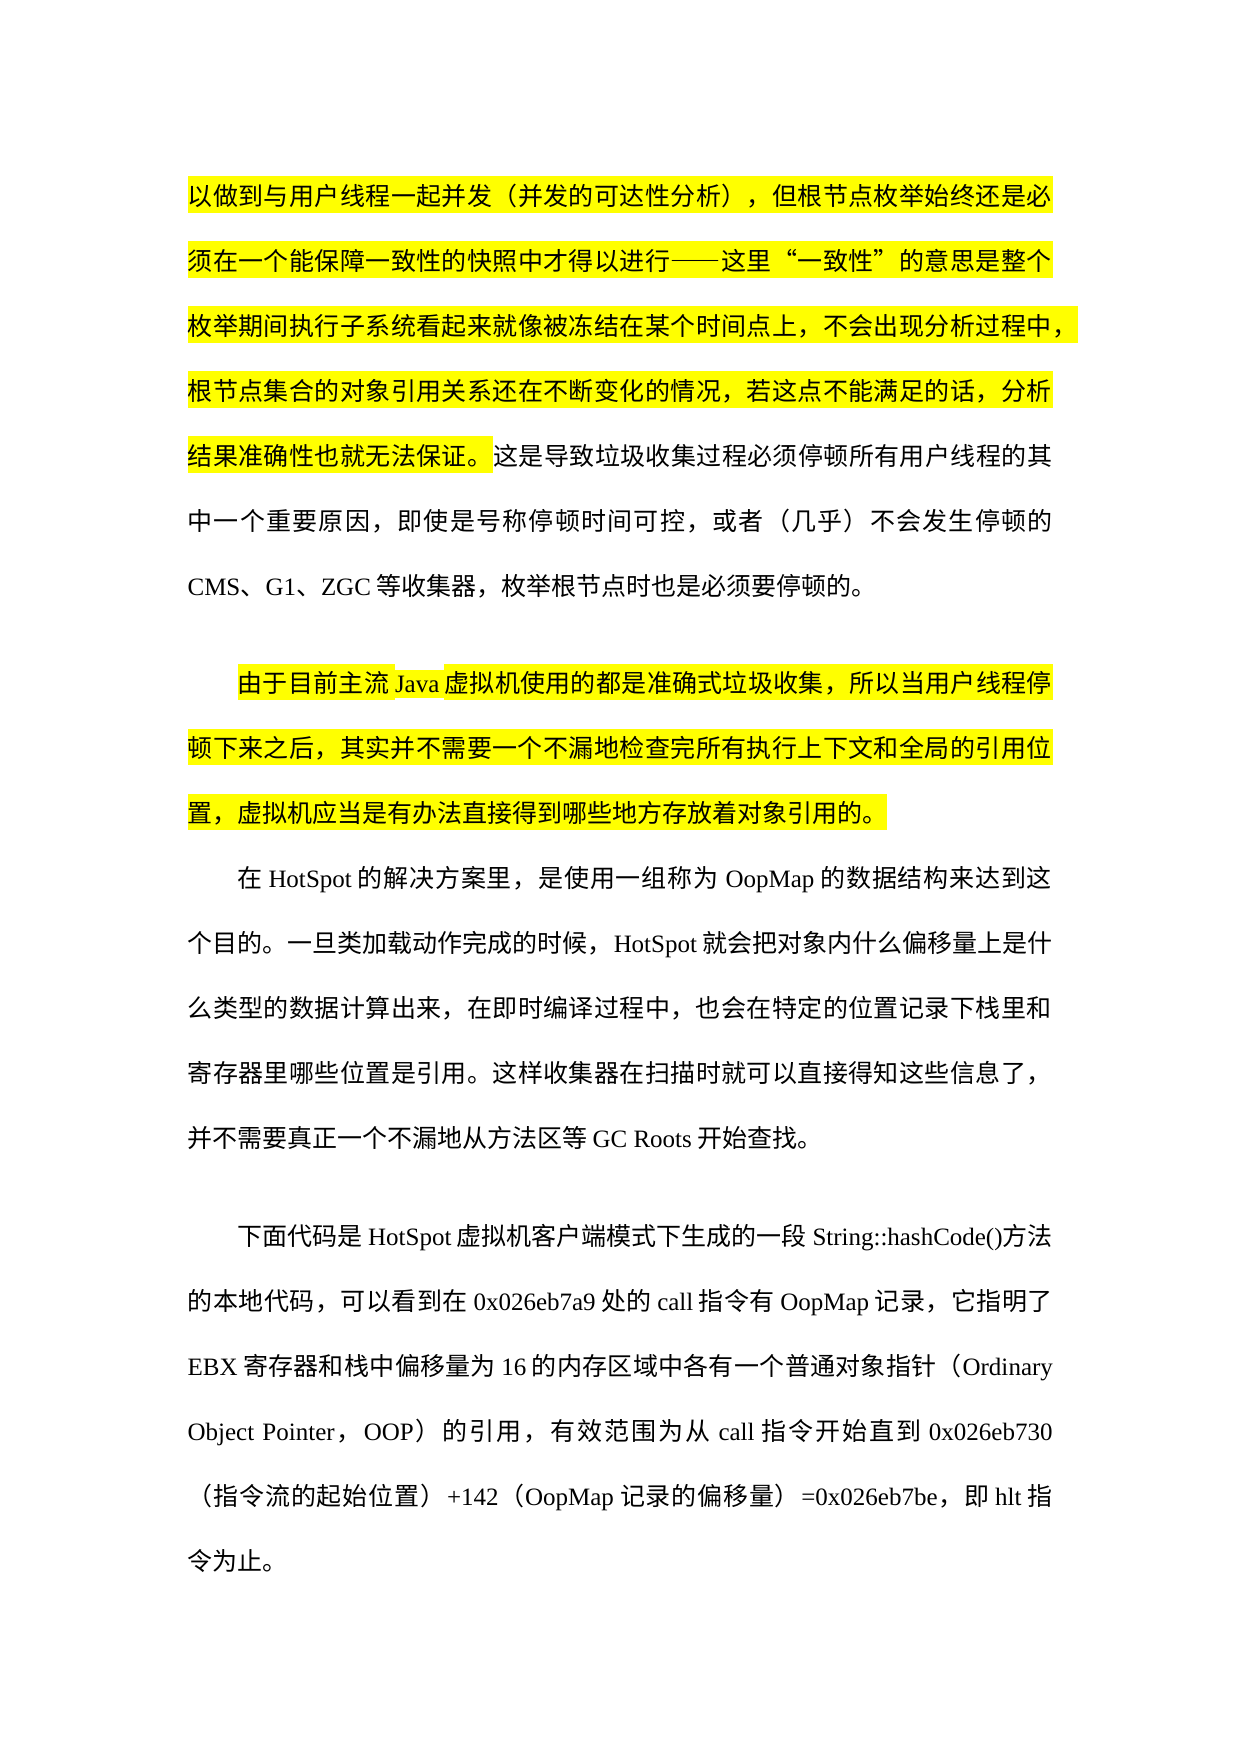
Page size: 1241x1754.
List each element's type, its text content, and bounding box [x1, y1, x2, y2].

text 下面代码是HotSpot虚拟机客户端模式下生成的一段String::hashCode()方法的本地代码，可以看到在0x026eb7a9处的call指令有OopMap记录，它指明了EBX寄存器和栈中偏移量为16的内存区域中各有一个普通对象指针（Ordinary Object Pointer，OOP）的引用，有效范围为从call指令开始直到0x026eb730（指令流的起始位置）+142（OopMap记录的偏移量）=0x026eb7be，即hlt指令为止。 [187, 1202, 1053, 1592]
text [187, 162, 1053, 617]
text 在HotSpot的解决方案里，是使用一组称为OopMap的数据结构来达到这个目的。一旦类加载动作完成的时候，HotSpot就会把对象内什么偏移量上是什么类型的数据计算出来，在即时编译过程中，也会在特定的位置记录下栈里和寄存器里哪些位置是引用。这样收集器在扫描时就可以直接得知这些信息了，并不需要真正一个不漏地从方法区等GC Roots开始查找。 [187, 844, 1053, 1169]
text 由于目前主流Java虚拟机使用的都是准确式垃圾收集，所以当用户线程停顿下来之后，其实并不需要一个不漏地检查完所有执行上下文和全局的引用位置，虚拟机应当是有办法直接得到哪些地方存放着对象引用的。 [187, 649, 1053, 844]
